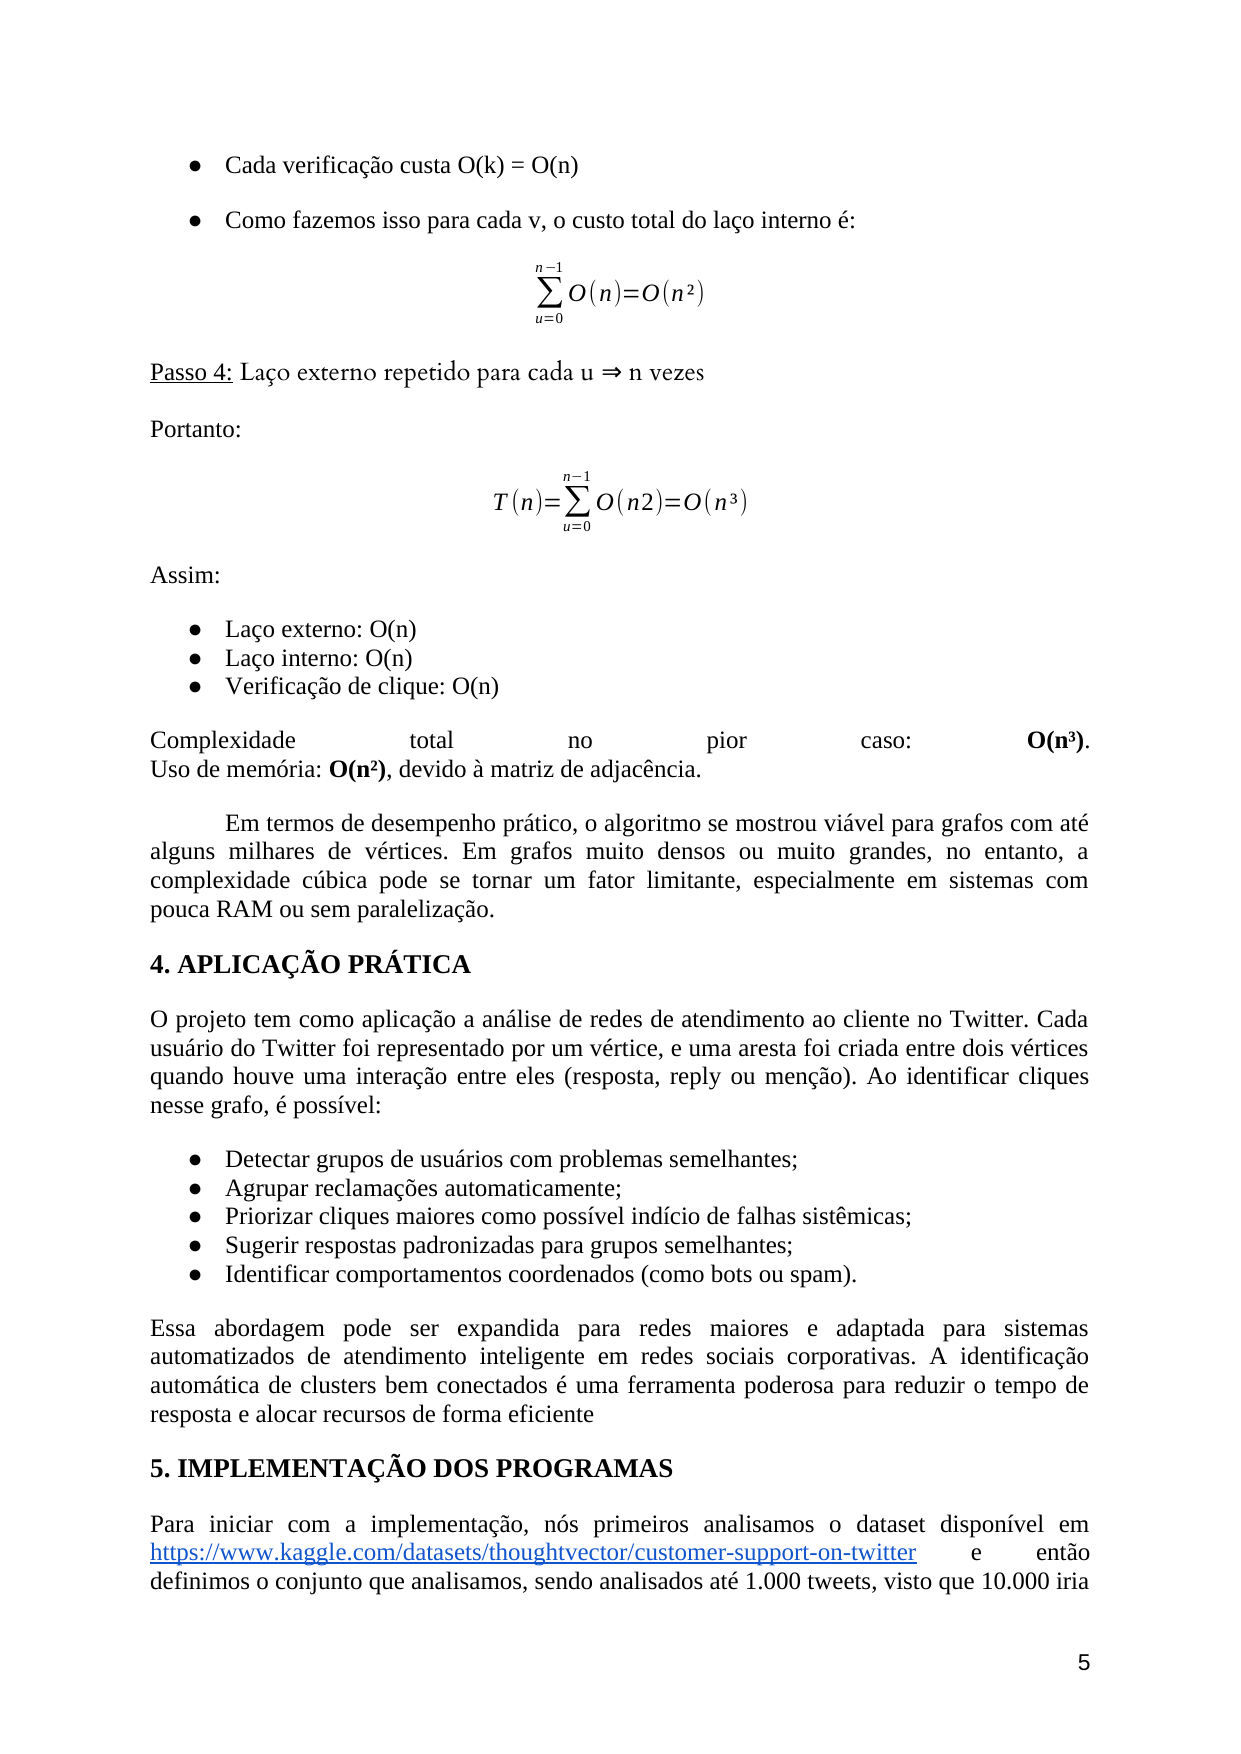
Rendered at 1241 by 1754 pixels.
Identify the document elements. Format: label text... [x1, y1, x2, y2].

list Identificar comportamentos coordenados (como bots ou spam). [187, 1259, 1090, 1288]
text 5. IMPLEMENTAÇÃO DOS PROGRAMAS [150, 1453, 1090, 1484]
text O projeto tem como aplicação a análise de redes de atendimento ao cliente no Twitter. Cada usuário do Twitter foi representado por um vértice, e uma aresta foi criada entre dois vértices quando houve uma interação entre eles (resposta, reply ou menção). Ao identificar cliques nesse grafo, é possível: [150, 1004, 1090, 1119]
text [150, 1509, 1090, 1595]
list Laço interno: O(n) [187, 643, 1090, 671]
list Priorizar cliques maiores como possível indício de falhas sistêmicas; [187, 1201, 1090, 1230]
text 4. APLICAÇÃO PRÁTICA [150, 948, 1090, 979]
list Sugerir respostas padronizadas para grupos semelhantes; [187, 1230, 1090, 1259]
list Agrupar reclamações automaticamente; [187, 1173, 1090, 1201]
list Laço externo: O(n) [187, 614, 1090, 643]
list Verificação de clique: O(n) [187, 671, 1090, 700]
text Complexidade total no pior caso: O(n³). Uso de memória: O(n²), devido à matriz de adjacência. [150, 725, 1090, 783]
text Em termos de desempenho prático, o algoritmo se mostrou viável para grafos com até alguns milhares de vértices. Em grafos muito densos ou muito grandes, no entanto, a complexidade cúbica pode se tornar um fator limitante, especialmente em sistemas com pouca RAM ou sem paralelização. [150, 808, 1090, 923]
text Passo 4: Laço externo repetido para cada u ⇒ n vezes [150, 355, 1090, 389]
list Detectar grupos de usuários com problemas semelhantes; [187, 1144, 1090, 1173]
list Como fazemos isso para cada v, o custo total do laço interno é: [187, 205, 1090, 234]
list Cada verificação custa O(k) = O(n) [187, 150, 1090, 205]
text Essa abordagem pode ser expandida para redes maiores e adaptada para sistemas automatizados de atendimento inteligente em redes sociais corporativas. A identificação automática de clusters bem conectados é uma ferramenta poderosa para reduzir o tempo de resposta e alocar recursos de forma eficiente [150, 1313, 1090, 1428]
text Assim: [150, 560, 1090, 589]
text Portanto: [150, 414, 1090, 443]
